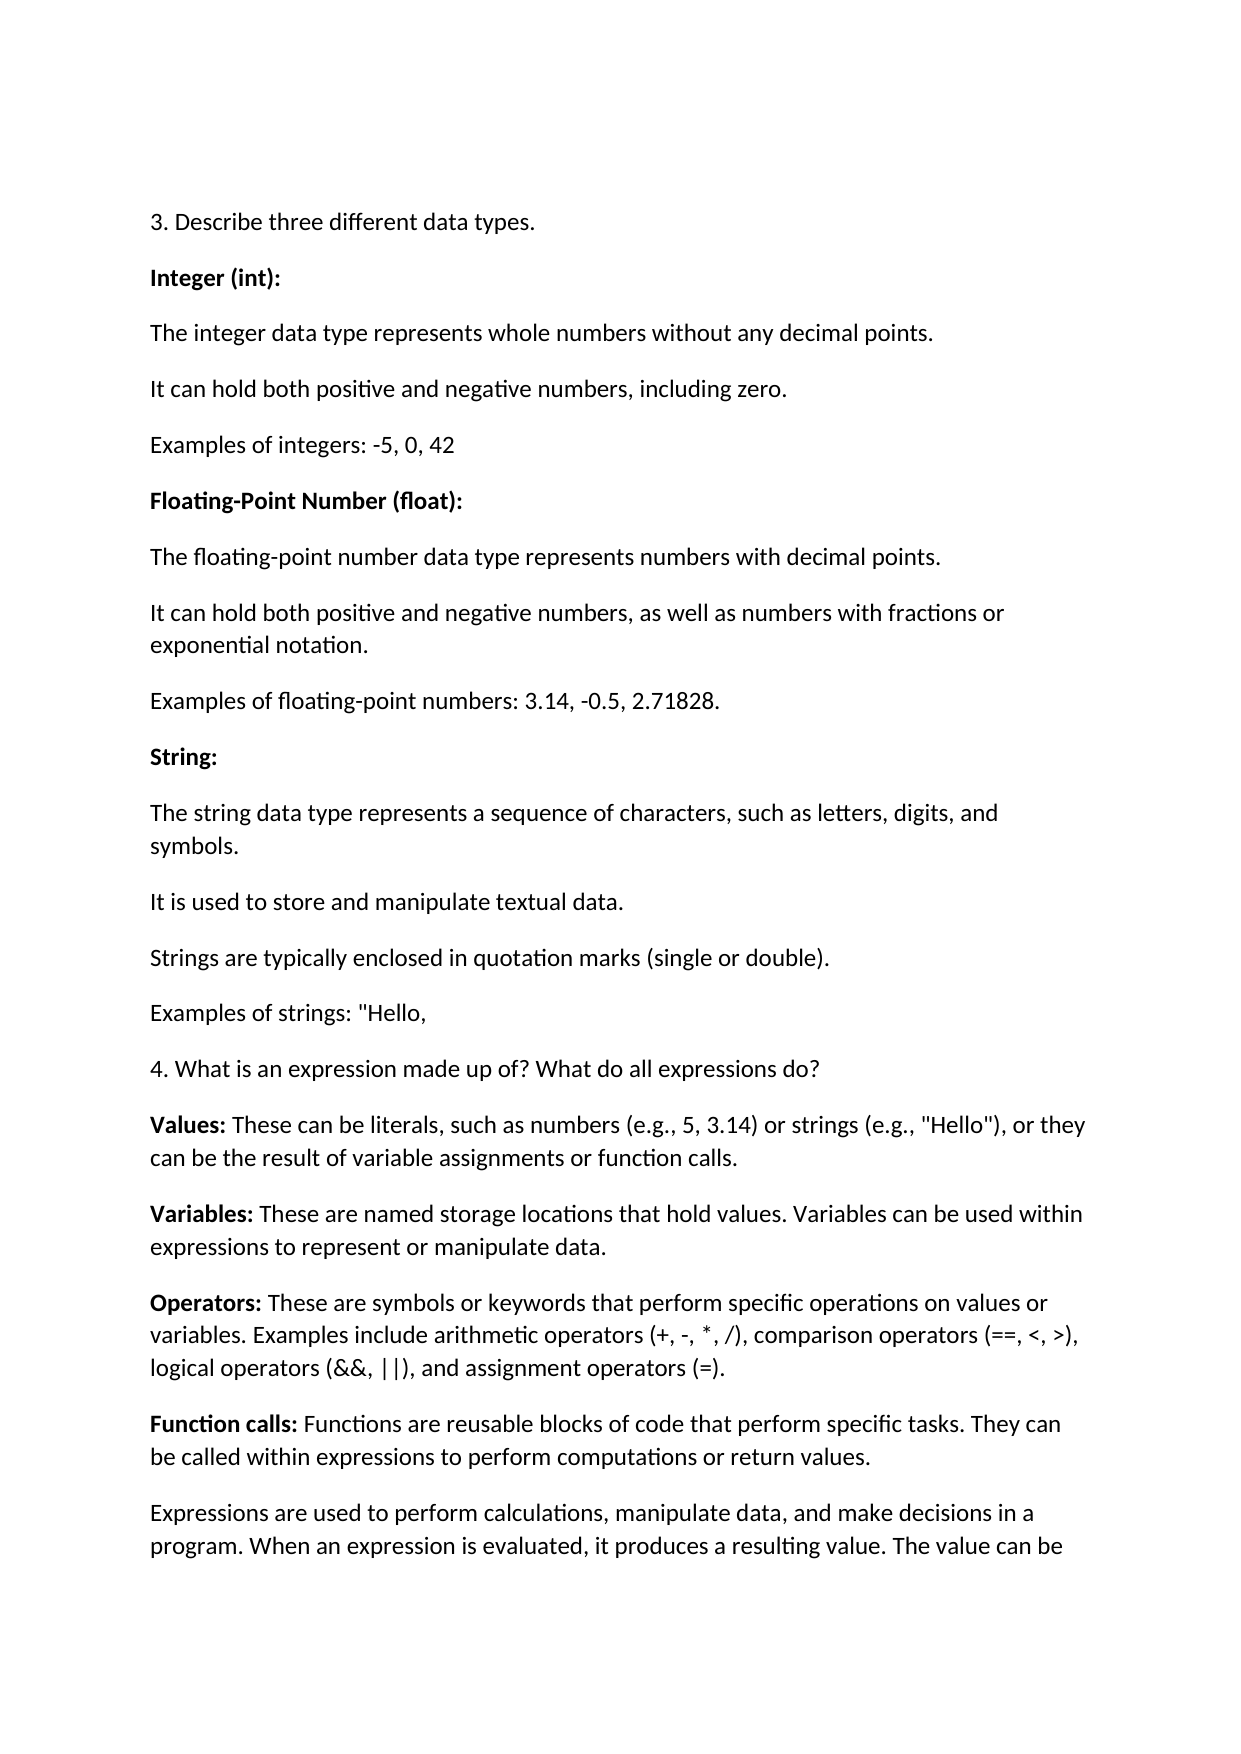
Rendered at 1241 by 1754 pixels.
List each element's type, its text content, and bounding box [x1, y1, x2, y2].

text 4. What is an expression made up of? What do all expressions do? [150, 1053, 1090, 1084]
text The integer data type represents whole numbers without any decimal points. [150, 317, 1090, 348]
text It is used to store and manipulate textual data. [150, 886, 1090, 916]
text 3. Describe three different data types. [150, 206, 1090, 236]
text Floating-Point Number (float): [150, 485, 1090, 516]
text Examples of strings: "Hello, [150, 997, 1090, 1028]
text Strings are typically enclosed in quotation marks (single or double). [150, 942, 1090, 972]
text It can hold both positive and negative numbers, as well as numbers with fractions or exponential notation. [150, 597, 1090, 660]
text It can hold both positive and negative numbers, including zero. [150, 373, 1090, 404]
text The floating-point number data type represents numbers with decimal points. [150, 541, 1090, 571]
text The string data type represents a sequence of characters, such as letters, digits, and symbols. [150, 797, 1090, 861]
text Variables: These are named storage locations that hold values. Variables can be used within expressions to represent or manipulate data. [150, 1198, 1090, 1261]
text Examples of floating-point numbers: 3.14, -0.5, 2.71828. [150, 685, 1090, 716]
text Function calls: Functions are reusable blocks of code that perform specific tasks. They can be called within expressions to perform computations or return values. [150, 1408, 1090, 1472]
text Values: These can be literals, such as numbers (e.g., 5, 3.14) or strings (e.g., "Hello"), or they can be the result of variable assignments or function calls. [150, 1109, 1090, 1173]
text Integer (int): [150, 262, 1090, 292]
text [150, 1497, 1090, 1561]
text Examples of integers: -5, 0, 42 [150, 429, 1090, 460]
text Operators: These are symbols or keywords that perform specific operations on values or variables. Examples include arithmetic operators (+, -, *, /), comparison operators (==, <, >), logical operators (&&, ||), and assignment operators (=). [150, 1287, 1090, 1383]
text String: [150, 741, 1090, 772]
